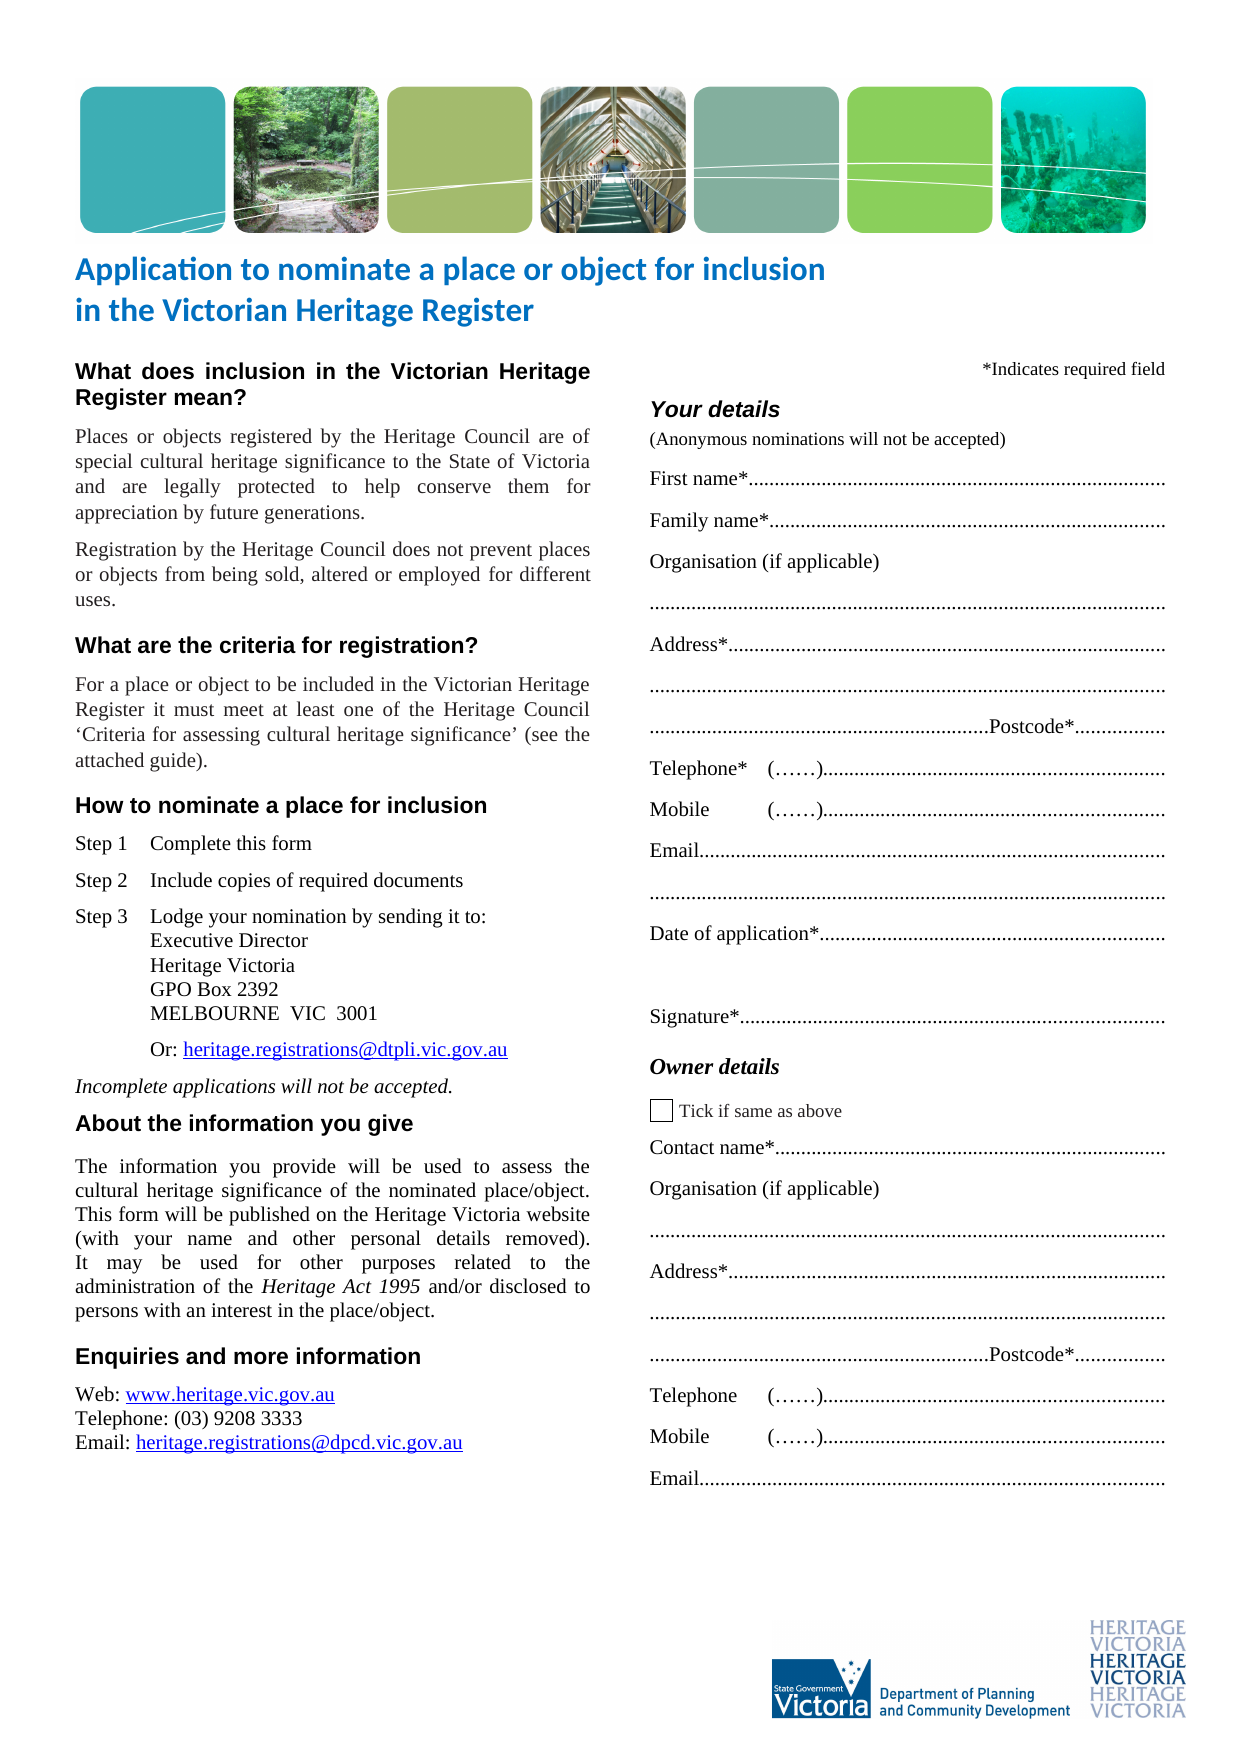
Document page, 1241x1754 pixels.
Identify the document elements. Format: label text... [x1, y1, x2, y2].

text Telephone (……) [649, 1383, 1165, 1407]
text Date of application* [649, 921, 1165, 945]
text The information you provide will be used to assess the cultural heritage significance of the nominated place/object. This form will be published on the Heritage Victoria website (with your name and other personal details removed). It may be used for other purposes related to the administration of the Heritage Act 1995 and/or disclosed to persons with an interest in the place/object. [75, 1154, 591, 1322]
text Contact name* [649, 1135, 1165, 1159]
text For a place or object to be included in the Victorian Heritage Register it must meet at least one of the Heritage Council ‘Criteria for assessing cultural heritage significance’ (see the attached guide). [75, 671, 591, 772]
text Incomplete applications will not be accepted. [75, 1074, 591, 1098]
subtitle Application to nominate a place or object for inclusion in the Victorian Heritage Register [75, 248, 1168, 329]
text Email [649, 1466, 1165, 1489]
picture [771, 1620, 1186, 1719]
text *Indicates required field [649, 358, 1165, 379]
text Family name* [649, 508, 1165, 532]
text Telephone* (……) [649, 756, 1165, 779]
text Step 3 Lodge your nomination by sending it to: Executive Director Heritage Victoria GPO Box 2392 MELBOURNE VIC 3001 [75, 904, 591, 1025]
text Signature* [649, 1003, 1165, 1028]
text Owner details [649, 1053, 1165, 1079]
text Mobile (……) [649, 1424, 1165, 1448]
text Step 2 Include copies of required documents [75, 868, 591, 892]
text Enquiries and more information [75, 1343, 591, 1369]
text What are the criteria for registration? [75, 632, 591, 659]
text What does inclusion in the Victorian Heritage Register mean? [75, 358, 591, 411]
text Web: www.heritage.vic.gov.au Telephone: (03) 9208 3333 Email: heritage.registrations@dpcd.vic.gov.au [75, 1382, 591, 1454]
text Address* [649, 632, 1165, 656]
text First name* [649, 466, 1165, 490]
text Mobile (……) [649, 797, 1165, 821]
text (Anonymous nominations will not be accepted) [649, 428, 1165, 449]
picture [75, 78, 1153, 244]
text Email [649, 838, 1165, 862]
text Tick if same as above [649, 1097, 1165, 1122]
text How to nominate a place for inclusion [75, 792, 591, 819]
text Or: heritage.registrations@dtpli.vic.gov.au [150, 1037, 591, 1061]
text Organisation (if applicable) [649, 549, 1165, 573]
text Step 1 Complete this form [75, 831, 591, 855]
text About the information you give [75, 1110, 591, 1137]
text Registration by the Heritage Council does not prevent places or objects from being sold, altered or employed for different uses. [75, 536, 591, 611]
text Address* [649, 1259, 1165, 1283]
text Places or objects registered by the Heritage Council are of special cultural heritage significance to the State of Victoria and are legally protected to help conserve them for appreciation by future generations. [75, 423, 591, 524]
text Organisation (if applicable) [649, 1176, 1165, 1200]
text Your details [649, 396, 1165, 423]
text Postcode* [649, 1341, 1165, 1366]
text Postcode* [649, 714, 1165, 738]
